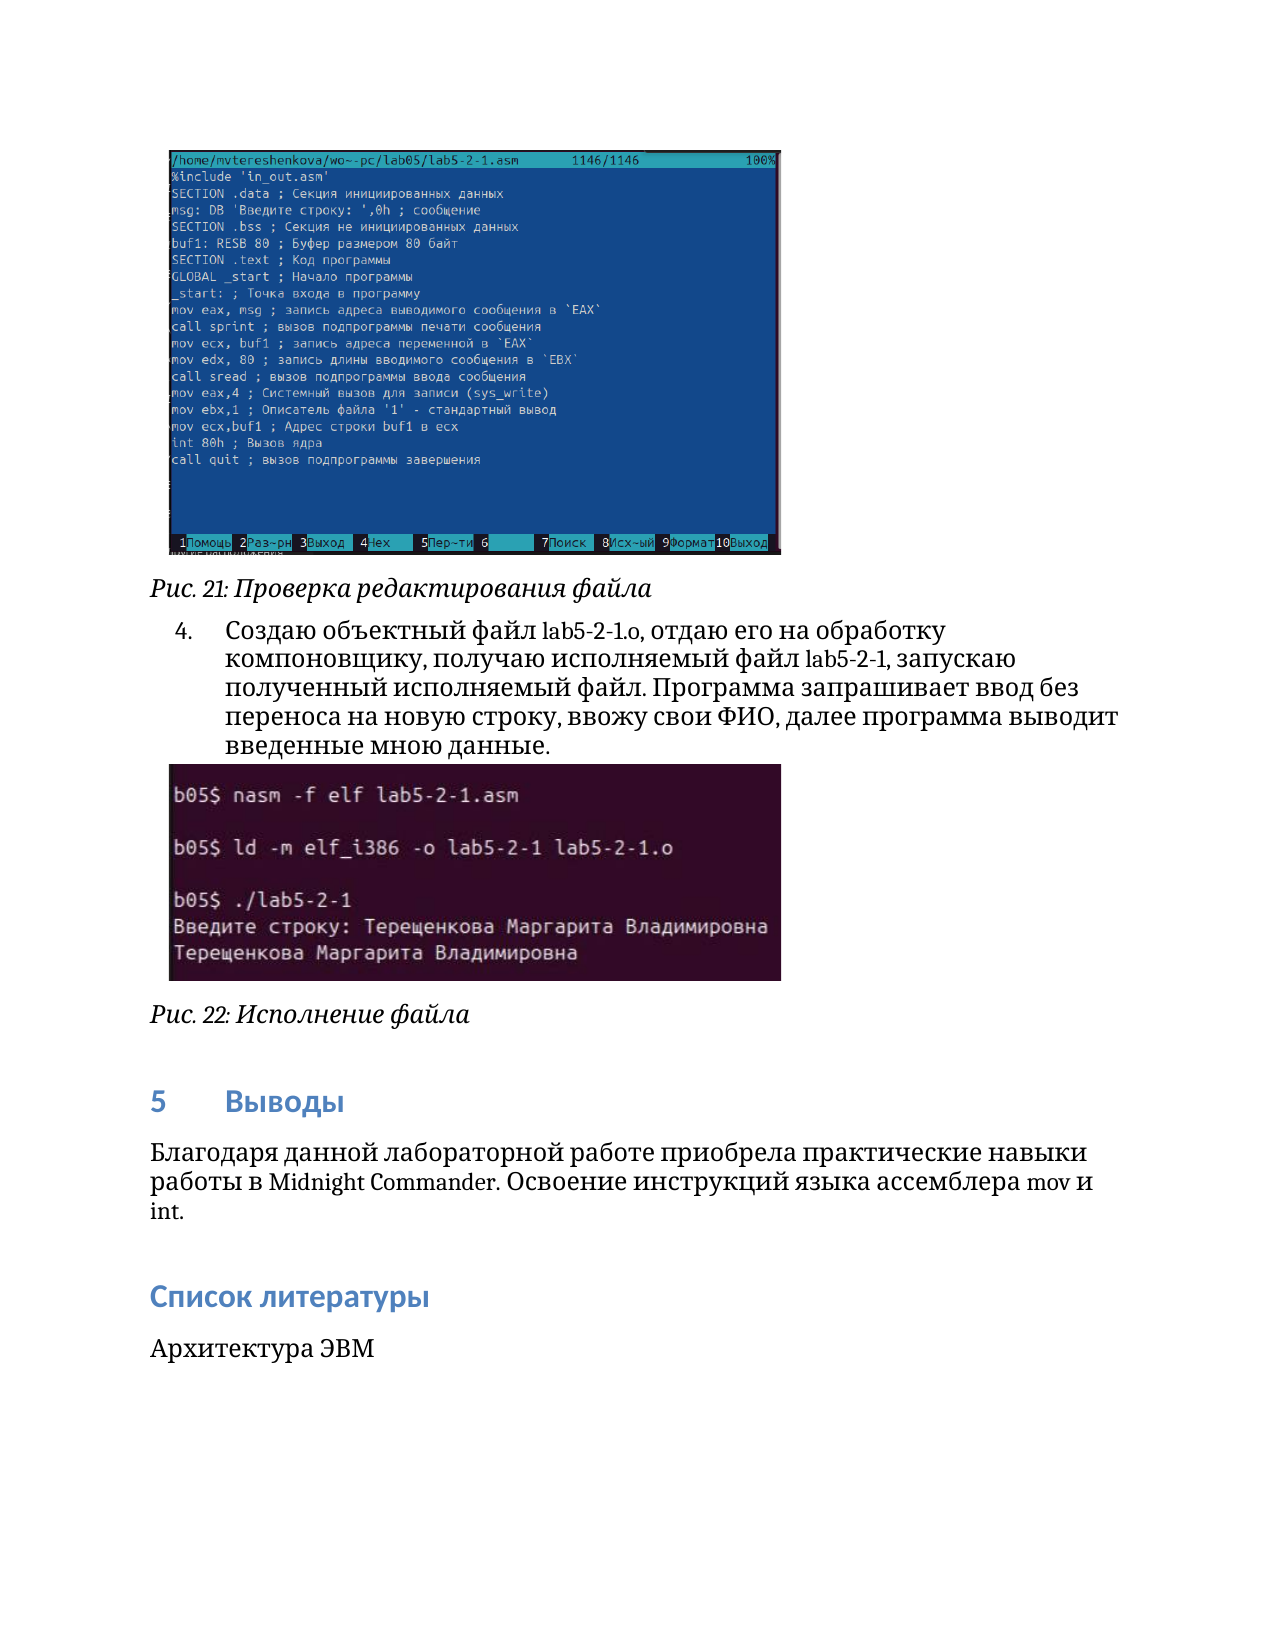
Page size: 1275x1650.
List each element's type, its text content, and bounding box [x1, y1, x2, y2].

picture [168, 150, 782, 555]
subtitle Список литературы [150, 1276, 1125, 1316]
picture [168, 764, 782, 981]
text Архитектура ЭВМ [150, 1335, 1125, 1364]
text Благодаря данной лабораторной работе приобрела практические навыки работы в Midnight Commander. Освоение инструкций языка ассемблера mov и int. [150, 1139, 1125, 1226]
text Рис. 22: Исполнение файла [150, 1001, 1125, 1030]
text Рис. 21: Проверка редактирования файла [150, 575, 1125, 604]
list Создаю объектный файл lab5-2-1.o, отдаю его на обработку компоновщику, получаю исполняемый файл lab5-2-1, запускаю полученный исполняемый файл. Программа запрашивает ввод без переноса на новую строку, ввожу свои ФИО, далее программа выводит введенные мною данные. [175, 617, 1125, 760]
subtitle 5 Выводы [150, 1080, 1125, 1121]
